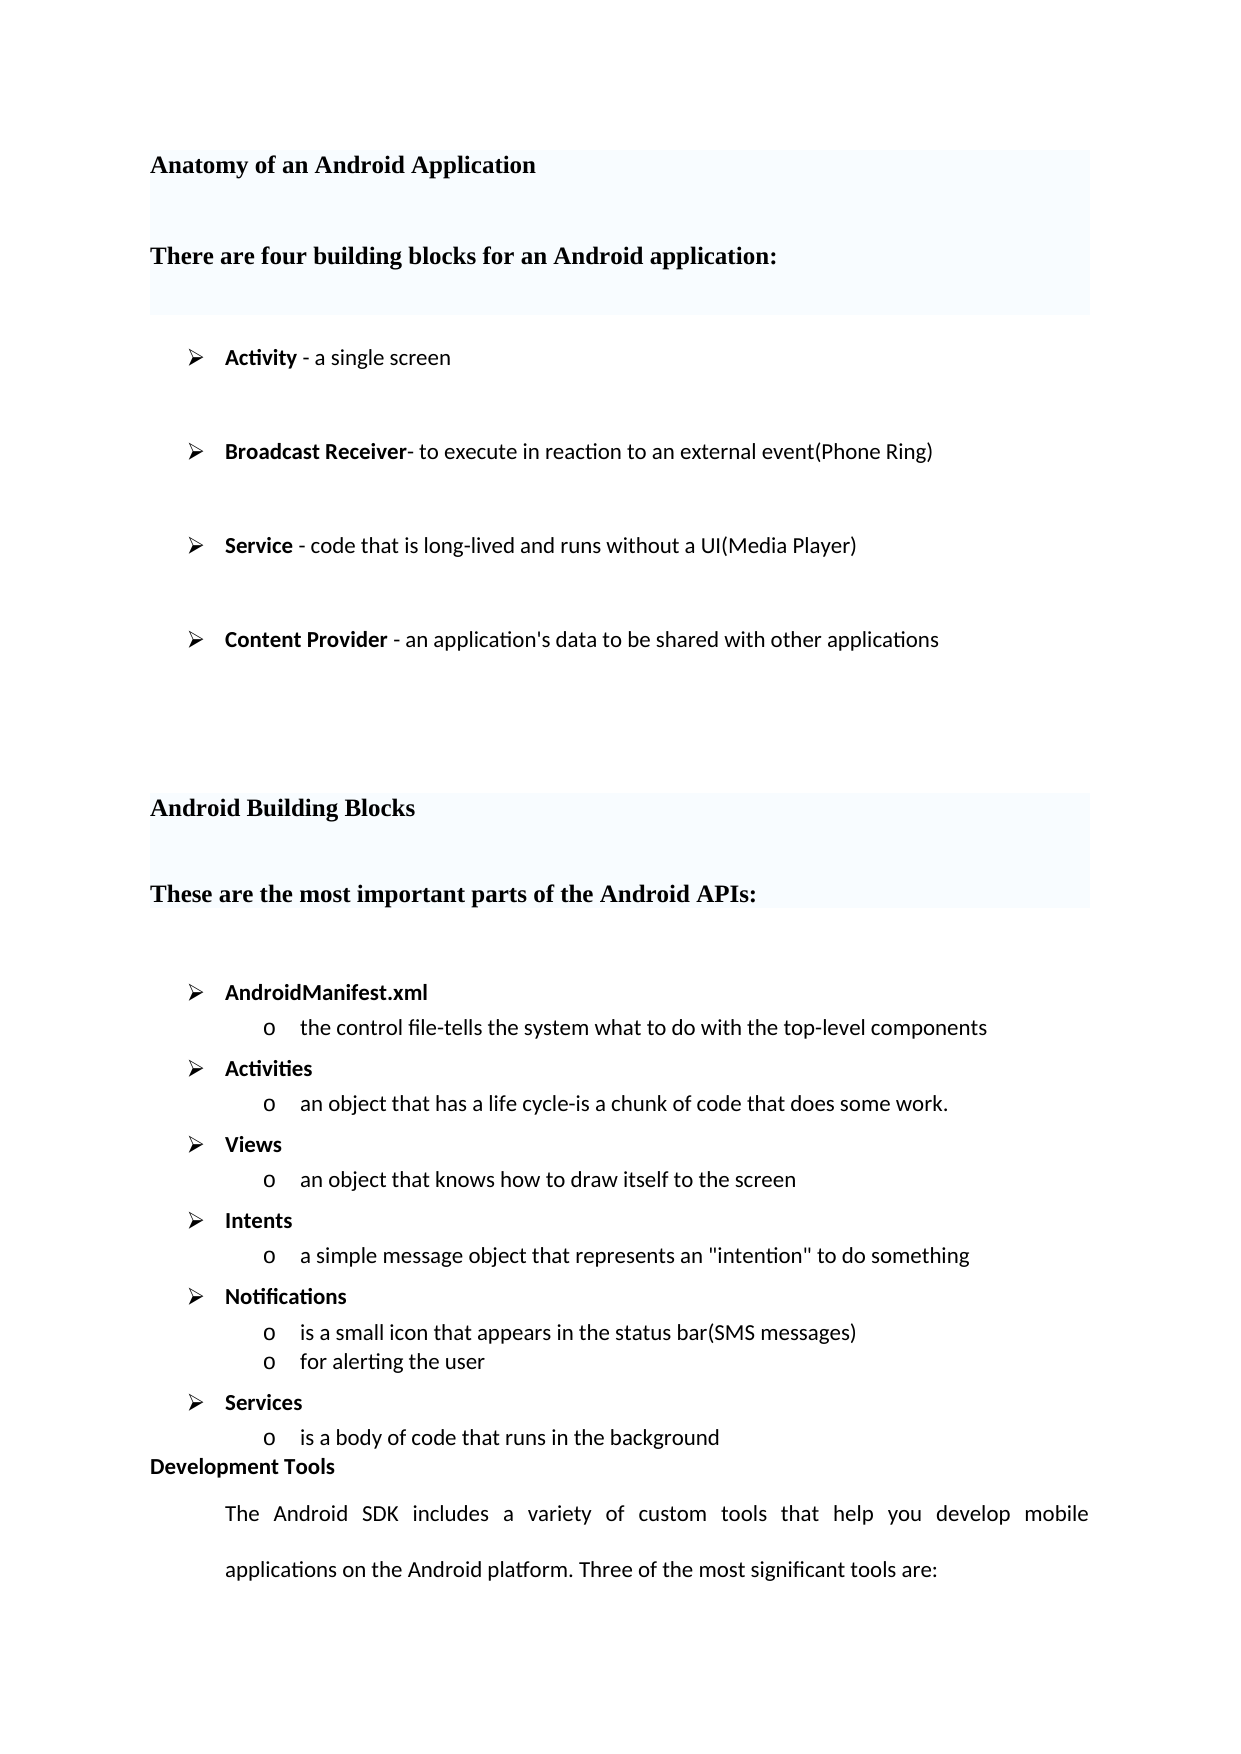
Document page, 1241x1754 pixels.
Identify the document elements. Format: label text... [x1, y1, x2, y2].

text Anatomy of an Android Application [150, 150, 1090, 179]
list Activities [187, 1042, 1090, 1089]
list a simple message object that represents an "intention" to do something [262, 1241, 1090, 1271]
list AndroidManifest.xml [187, 966, 1090, 1013]
list Service - code that is long-lived and runs without a UI(Media Player) [187, 519, 1090, 567]
list Views [187, 1118, 1090, 1165]
list is a body of code that runs in the background [262, 1423, 1090, 1452]
text Development Tools [150, 1452, 1090, 1480]
text There are four building blocks for an Android application: [150, 241, 1090, 269]
list for alerting the user [262, 1347, 1090, 1376]
text The Android SDK includes a variety of custom tools that help you develop mobile applications on the Android platform. Three of the most significant tools are: [225, 1499, 1090, 1583]
list Intents [187, 1194, 1090, 1241]
list Notifications [187, 1271, 1090, 1318]
list an object that knows how to draw itself to the screen [262, 1165, 1090, 1194]
list is a small icon that appears in the status bar(SMS messages) [262, 1318, 1090, 1347]
list Broadcast Receiver- to execute in reaction to an external event(Phone Ring) [187, 426, 1090, 473]
list an object that has a life cycle-is a chunk of code that does some work. [262, 1089, 1090, 1118]
list Content Provider - an application's data to be shared with other applications [187, 613, 1090, 661]
text These are the most important parts of the Android APIs: [150, 879, 1090, 908]
list Services [187, 1376, 1090, 1423]
list Activity - a single screen [187, 332, 1090, 379]
text Android Building Blocks [150, 793, 1090, 821]
list the control file-tells the system what to do with the top-level components [262, 1013, 1090, 1042]
